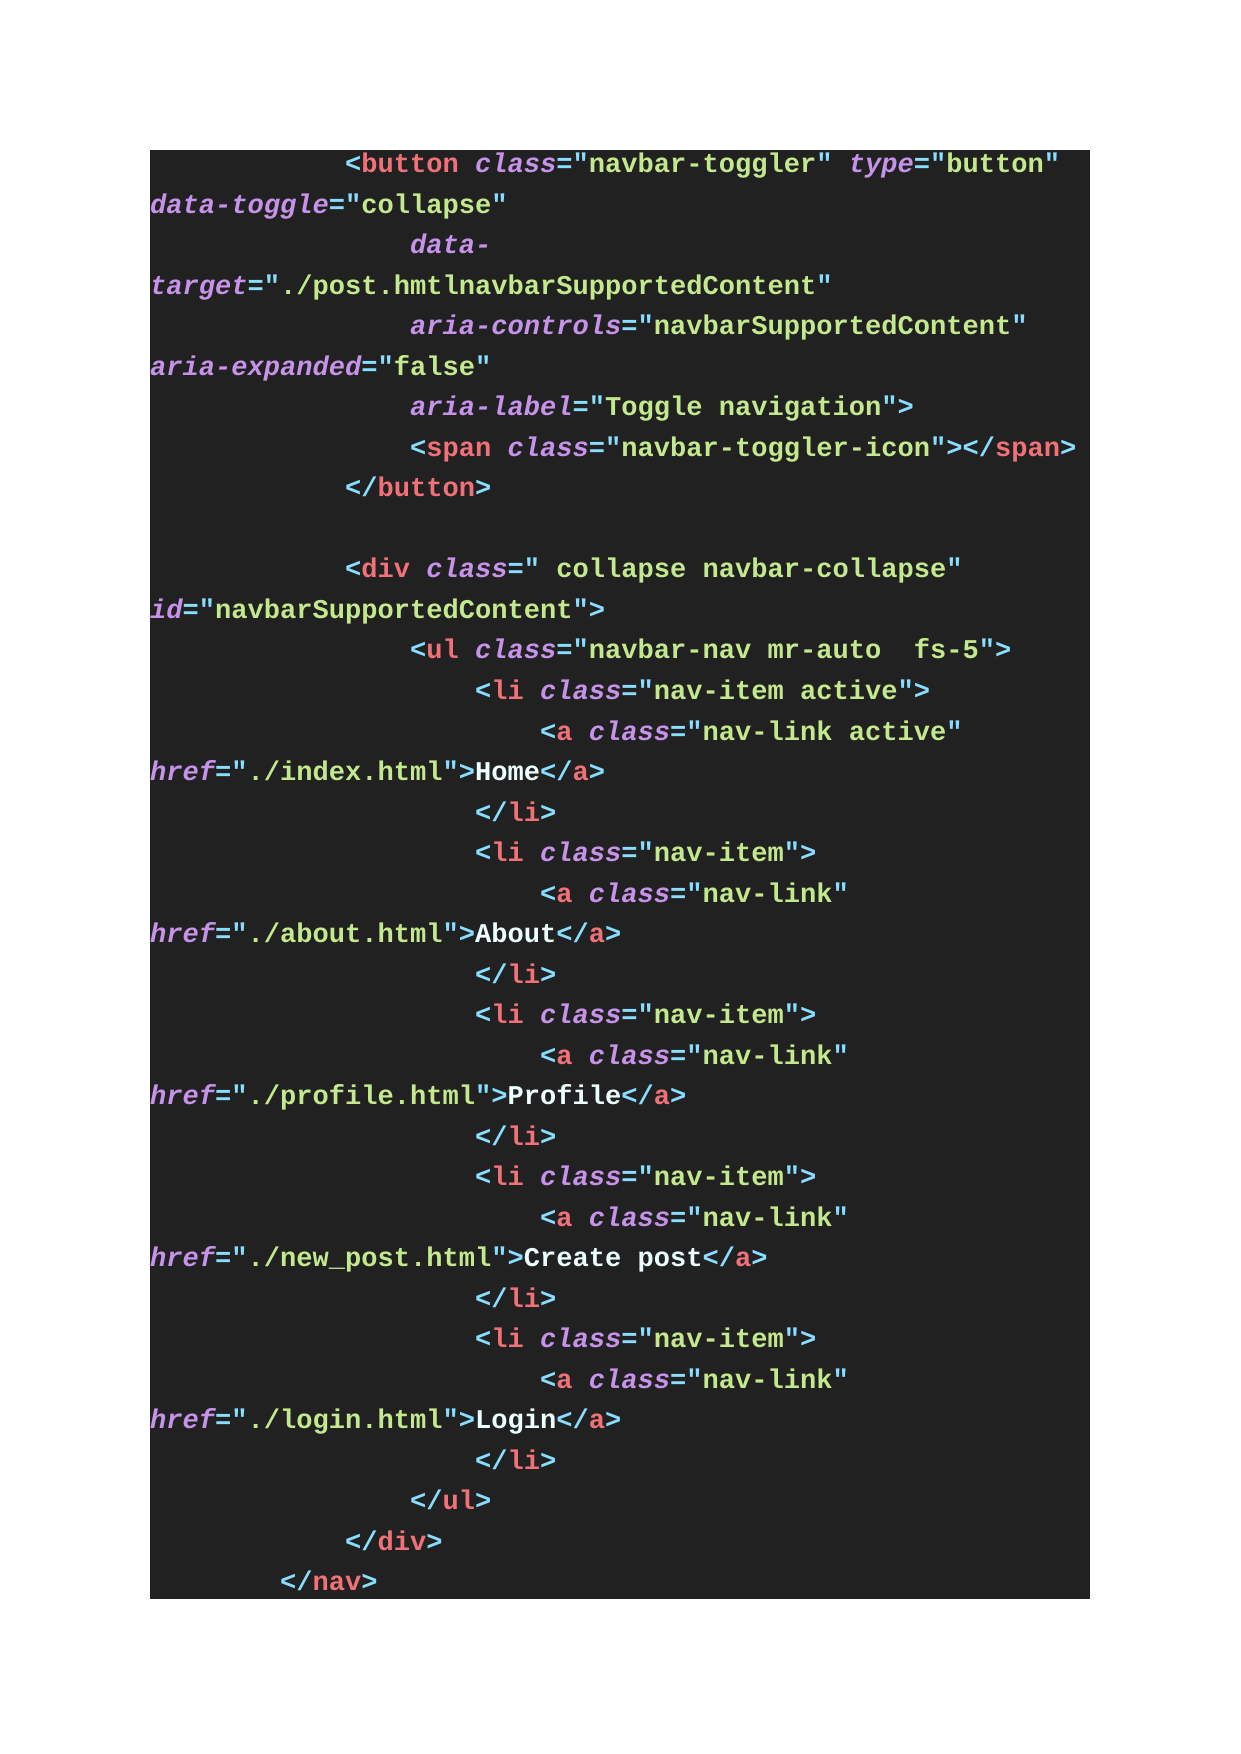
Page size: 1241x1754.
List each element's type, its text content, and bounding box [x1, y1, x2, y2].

text <a class="nav-link" href="./new_post.html">Create post</a> [150, 1203, 1090, 1275]
text </li> [150, 1284, 1090, 1315]
text <li class="nav-item"> [150, 839, 1090, 869]
text </nav> [150, 1568, 1090, 1599]
text data-target="./post.hmtlnavbarSupportedContent" [150, 231, 1090, 302]
text </button> [150, 474, 1090, 505]
text </div> [150, 1528, 1090, 1558]
text </li> [150, 798, 1090, 829]
text </li> [150, 960, 1090, 991]
text <div class=" collapse navbar-collapse" id="navbarSupportedContent"> [150, 555, 1090, 626]
text <button class="navbar-toggler" type="button" data-toggle="collapse" [150, 150, 1090, 221]
text aria-controls="navbarSupportedContent" aria-expanded="false" [150, 312, 1090, 383]
text <li class="nav-item active"> [150, 677, 1090, 707]
text <a class="nav-link active" href="./index.html">Home</a> [150, 717, 1090, 788]
text <ul class="navbar-nav mr-auto fs-5"> [150, 636, 1090, 667]
text <li class="nav-item"> [150, 1001, 1090, 1032]
text <a class="nav-link" href="./login.html">Login</a> [150, 1366, 1090, 1437]
text <a class="nav-link" href="./about.html">About</a> [150, 879, 1090, 951]
text <span class="navbar-toggler-icon"></span> [150, 434, 1090, 464]
text </ul> [150, 1487, 1090, 1518]
text <li class="nav-item"> [150, 1163, 1090, 1194]
text <li class="nav-item"> [150, 1325, 1090, 1356]
text </li> [150, 1447, 1090, 1477]
text </li> [150, 1122, 1090, 1153]
text aria-label="Toggle navigation"> [150, 393, 1090, 424]
text <a class="nav-link" href="./profile.html">Profile</a> [150, 1041, 1090, 1113]
